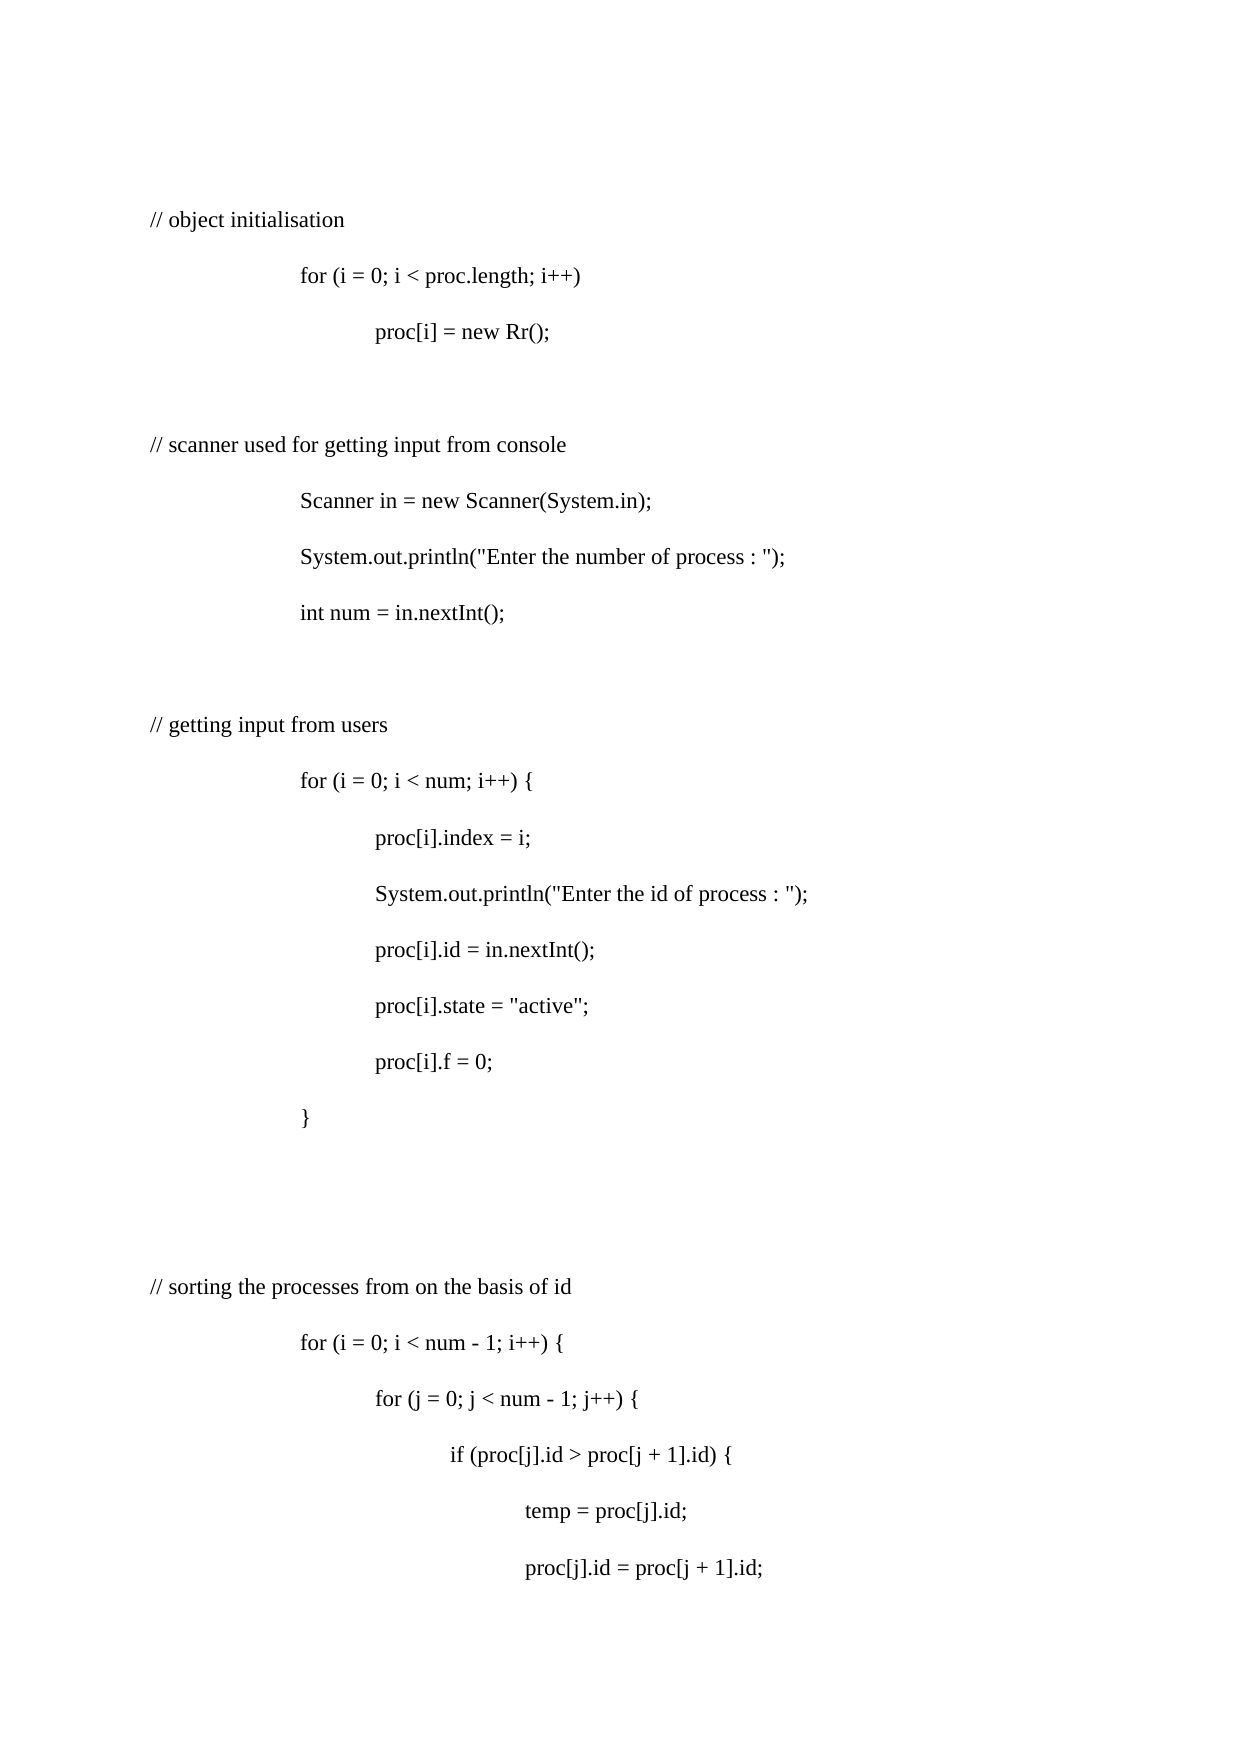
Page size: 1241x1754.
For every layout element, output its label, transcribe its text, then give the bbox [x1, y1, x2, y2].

text proc[j].id = proc[j + 1].id; [150, 1554, 1090, 1580]
text int num = in.nextInt(); [150, 599, 1090, 626]
text proc[i] = new Rr(); [150, 318, 1090, 345]
text proc[i].state = "active"; [150, 992, 1090, 1018]
text proc[i].f = 0; [150, 1048, 1090, 1075]
text for (i = 0; i < num - 1; i++) { [150, 1329, 1090, 1355]
text proc[i].index = i; [150, 824, 1090, 850]
text if (proc[j].id > proc[j + 1].id) { [150, 1441, 1090, 1468]
text System.out.println("Enter the number of process : "); [150, 543, 1090, 569]
text for (i = 0; i < proc.length; i++) [150, 262, 1090, 289]
text System.out.println("Enter the id of process : "); [150, 880, 1090, 906]
text for (j = 0; j < num - 1; j++) { [150, 1385, 1090, 1412]
text proc[i].id = in.nextInt(); [150, 936, 1090, 962]
text // scanner used for getting input from console [150, 431, 1090, 457]
text // sorting the processes from on the basis of id [150, 1273, 1090, 1299]
text // object initialisation [150, 206, 1090, 232]
text // getting input from users [150, 711, 1090, 738]
text Scanner in = new Scanner(System.in); [150, 487, 1090, 513]
text temp = proc[j].id; [150, 1497, 1090, 1524]
text } [150, 1104, 1090, 1131]
text for (i = 0; i < num; i++) { [150, 768, 1090, 794]
